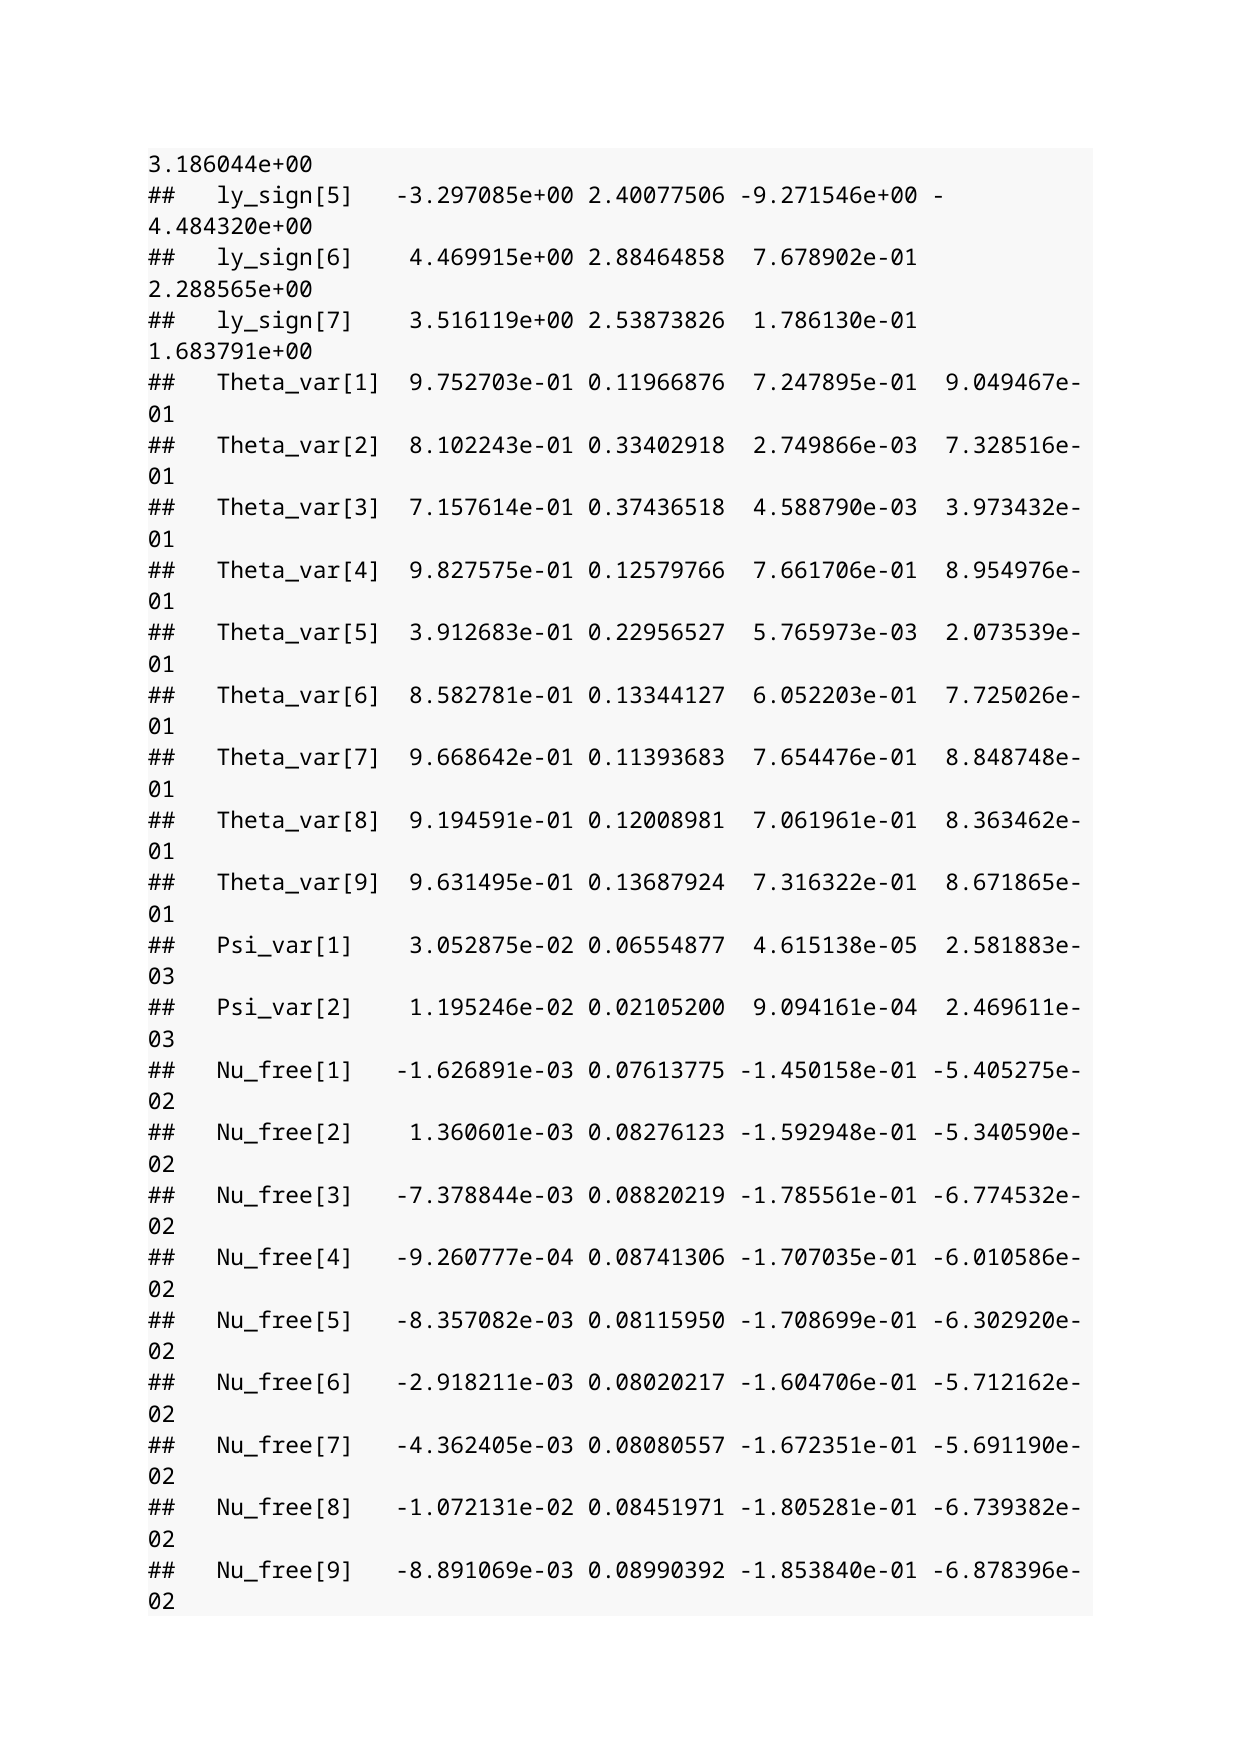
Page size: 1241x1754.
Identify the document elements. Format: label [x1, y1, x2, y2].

text [175, 148, 1093, 1616]
